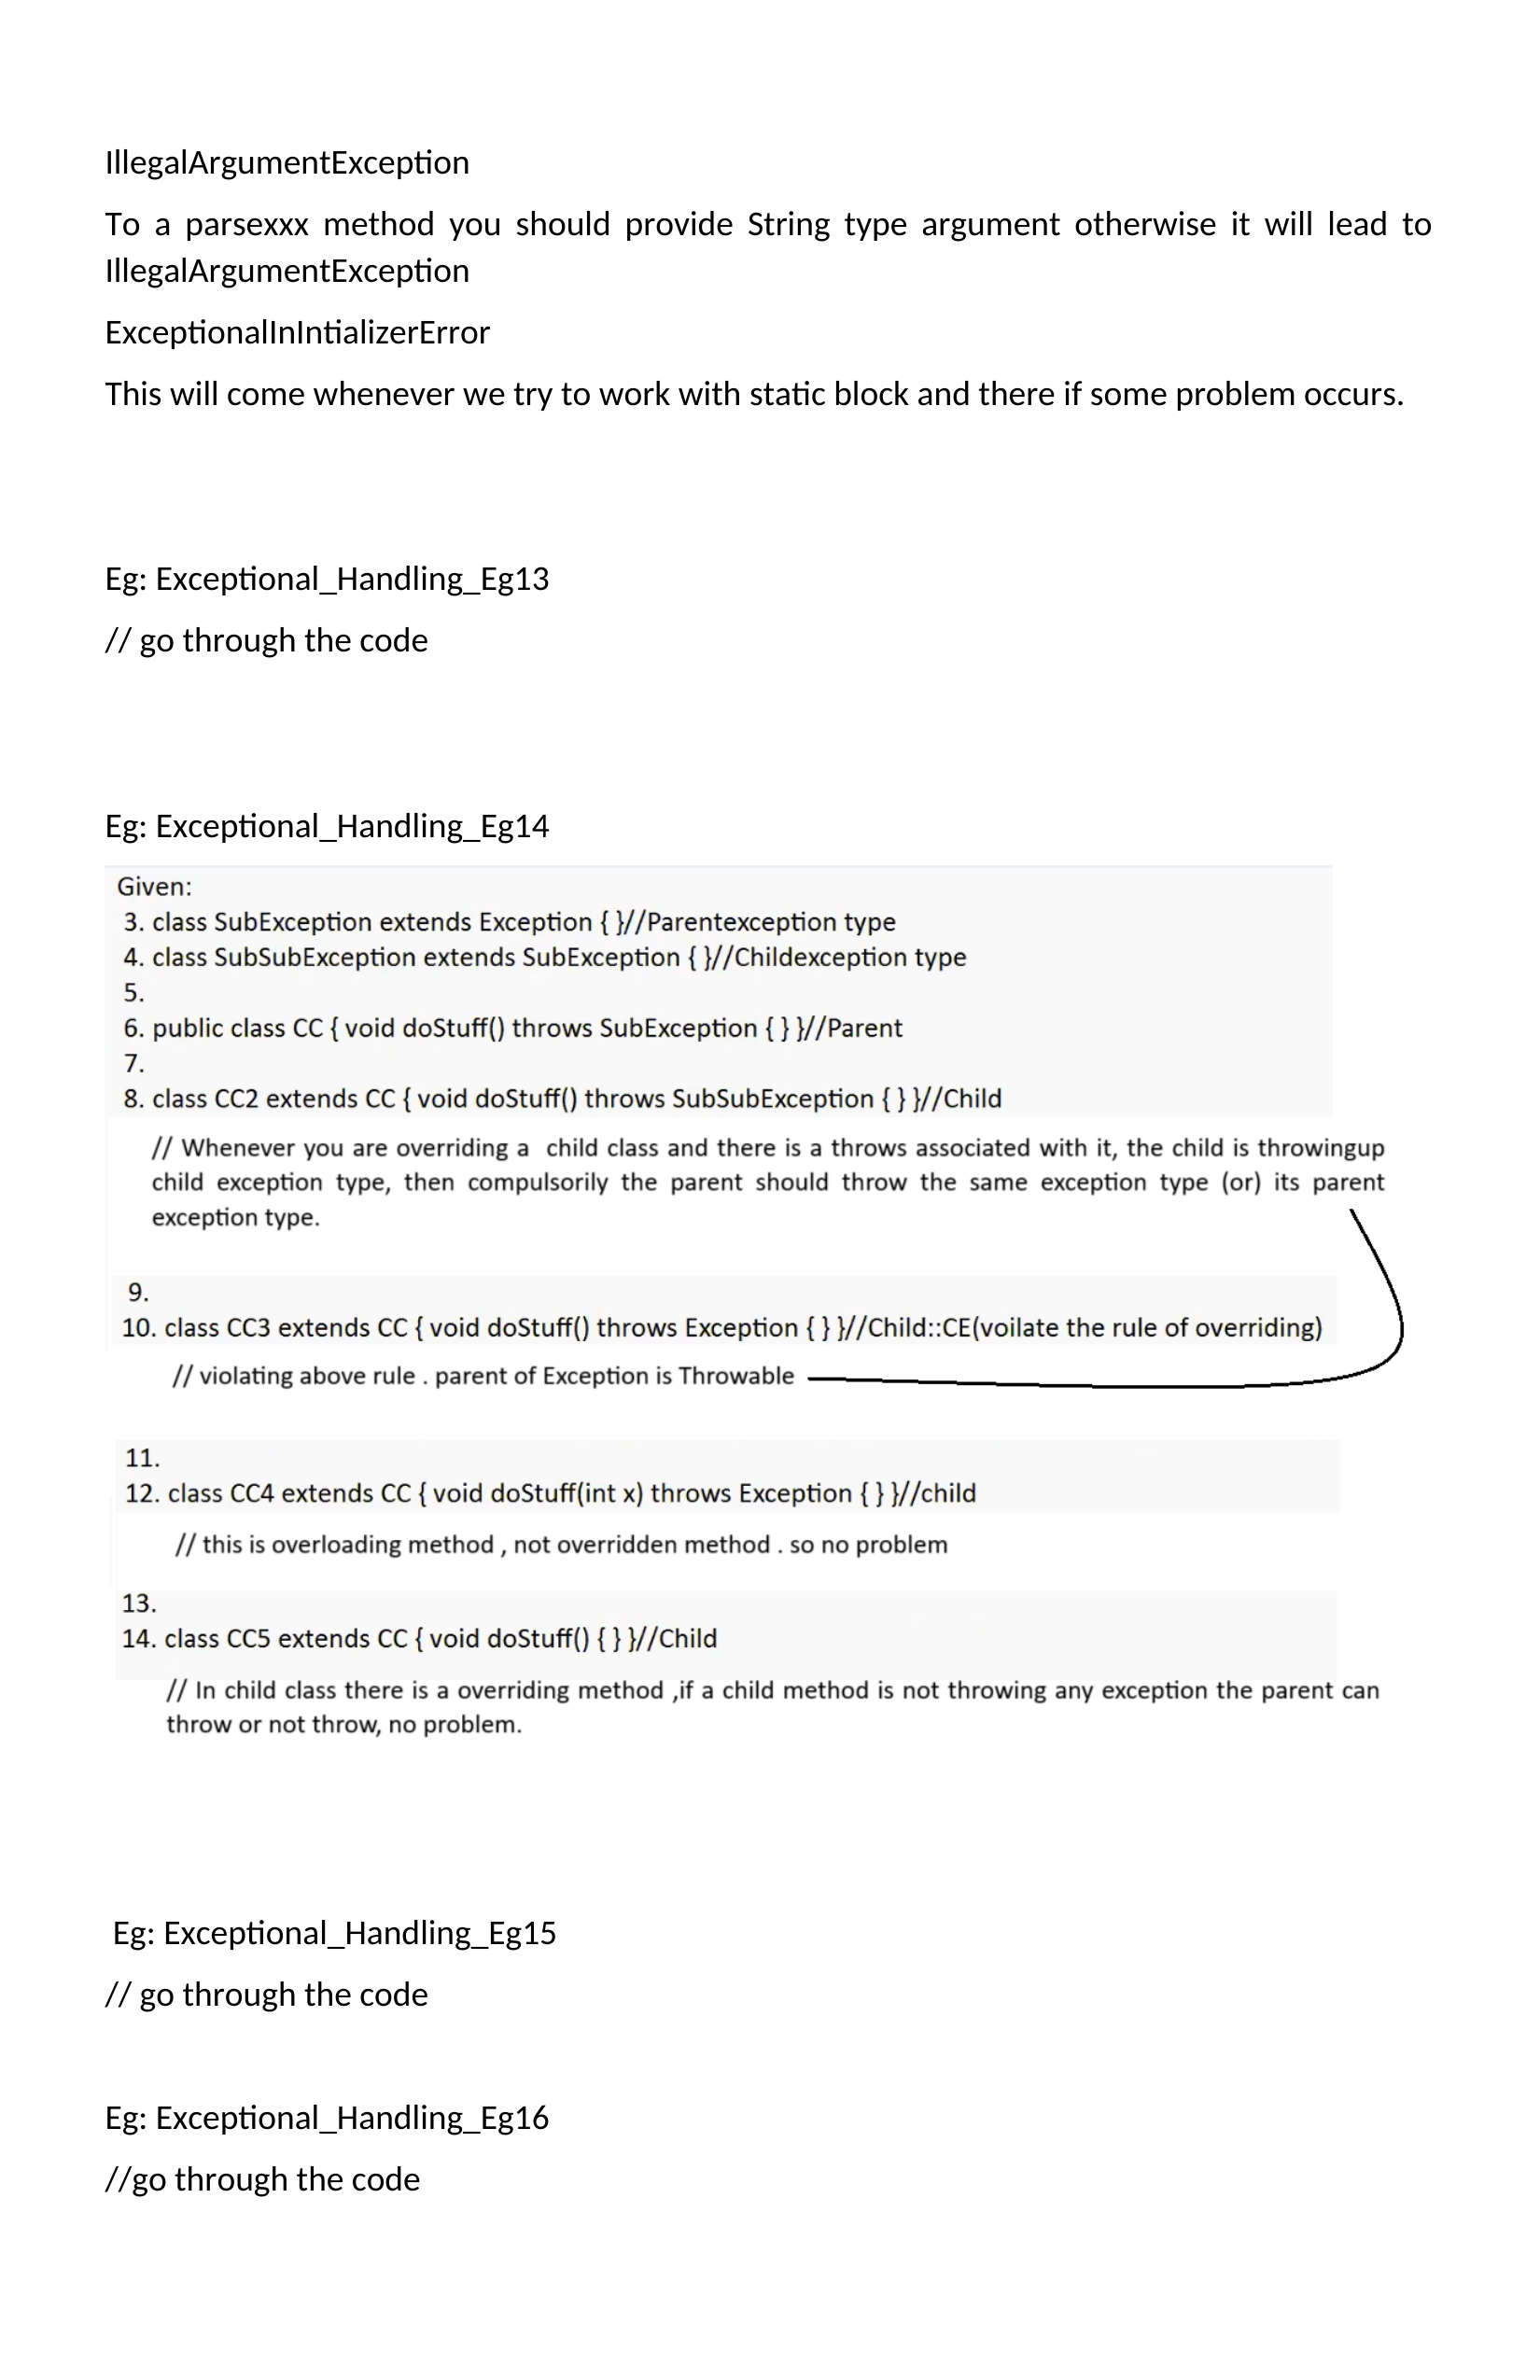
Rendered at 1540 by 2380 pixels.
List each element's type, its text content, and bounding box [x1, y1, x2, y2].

text Eg: Exceptional_Handling_Eg15 [105, 1911, 1435, 1953]
text // go through the code [105, 1972, 1435, 2014]
text Eg: Exceptional_Handling_Eg13 [105, 556, 1435, 599]
text Eg: Exceptional_Handling_Eg14 [105, 804, 1435, 847]
text Eg: Exceptional_Handling_Eg16 [105, 2095, 1435, 2138]
text ExceptionalInIntializerError [105, 310, 1435, 353]
text This will come whenever we try to work with static block and there if some problem occurs. [105, 371, 1435, 414]
text To a parsexxx method you should provide String type argument otherwise it will lead to IllegalArgumentException [105, 202, 1435, 290]
picture [105, 865, 1435, 1770]
text // go through the code [105, 618, 1435, 661]
text //go through the code [105, 2157, 1435, 2200]
text IllegalArgumentException [105, 140, 1435, 183]
